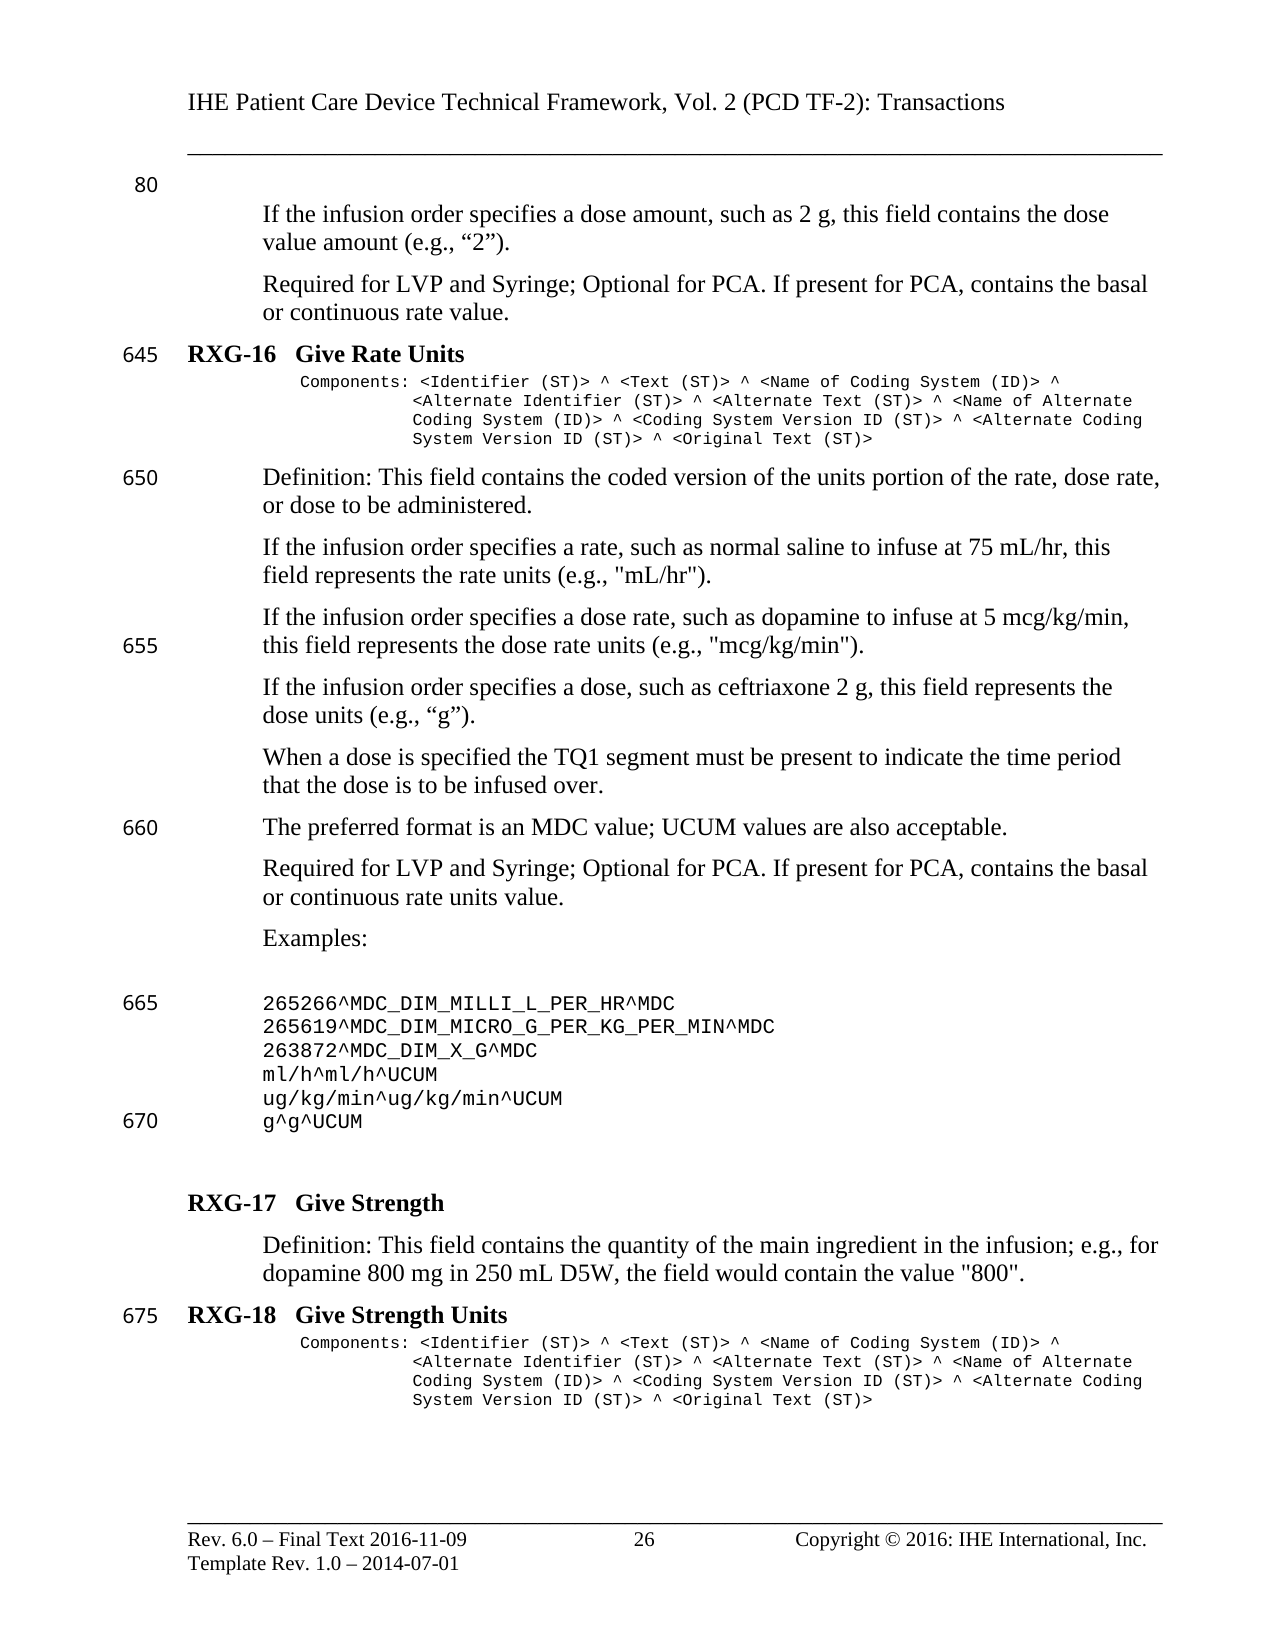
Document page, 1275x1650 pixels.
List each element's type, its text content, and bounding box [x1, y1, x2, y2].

text ug/kg/min^ug/kg/min^UCUM [262, 1087, 1162, 1111]
text g^g^UCUM [262, 1111, 1162, 1135]
text Required for LVP and Syringe; Optional for PCA. If present for PCA, contains the basal or continuous rate value. [262, 269, 1162, 326]
text Components: <Identifier (ST)> ^ <Text (ST)> ^ <Name of Coding System (ID)> ^ <Alternate Identifier (ST)> ^ <Alternate Text (ST)> ^ <Name of Alternate Coding System (ID)> ^ <Coding System Version ID (ST)> ^ <Alternate Coding System Version ID (ST)> ^ <Original Text (ST)> [300, 1335, 1162, 1410]
text Required for LVP and Syringe; Optional for PCA. If present for PCA, contains the basal or continuous rate units value. [262, 853, 1162, 910]
text Definition: This field contains the quantity of the main ingredient in the infusion; e.g., for dopamine 800 mg in 250 mL D5W, the field would contain the value "800". [262, 1230, 1162, 1287]
text RXG-17 Give Strength [187, 1188, 1162, 1217]
text If the infusion order specifies a dose, such as ceftriaxone 2 g, this field represents the dose units (e.g., “g”). [262, 672, 1162, 729]
text If the infusion order specifies a dose amount, such as 2 g, this field contains the dose value amount (e.g., “2”). [262, 199, 1162, 256]
text 263872^MDC_DIM_X_G^MDC [262, 1040, 1162, 1064]
text If the infusion order specifies a dose rate, such as dopamine to infuse at 5 mcg/kg/min, this field represents the dose rate units (e.g., "mcg/kg/min"). [262, 602, 1162, 659]
text The preferred format is an MDC value; UCUM values are also acceptable. [262, 812, 1162, 840]
text Components: <Identifier (ST)> ^ <Text (ST)> ^ <Name of Coding System (ID)> ^ <Alternate Identifier (ST)> ^ <Alternate Text (ST)> ^ <Name of Alternate Coding System (ID)> ^ <Coding System Version ID (ST)> ^ <Alternate Coding System Version ID (ST)> ^ <Original Text (ST)> [300, 374, 1162, 449]
text Definition: This field contains the coded version of the units portion of the rate, dose rate, or dose to be administered. [262, 462, 1162, 519]
text RXG-18 Give Strength Units [187, 1300, 1162, 1328]
text 265619^MDC_DIM_MICRO_G_PER_KG_PER_MIN^MDC [262, 1017, 1162, 1040]
text Examples: [262, 923, 1162, 952]
text If the infusion order specifies a rate, such as normal saline to infuse at 75 mL/hr, this field represents the rate units (e.g., "mL/hr"). [262, 532, 1162, 589]
text When a dose is specified the TQ1 segment must be present to indicate the time period that the dose is to be infused over. [262, 742, 1162, 799]
text RXG-16 Give Rate Units [187, 339, 1162, 367]
text 265266^MDC_DIM_MILLI_L_PER_HR^MDC [262, 993, 1162, 1017]
text ml/h^ml/h^UCUM [262, 1064, 1162, 1087]
